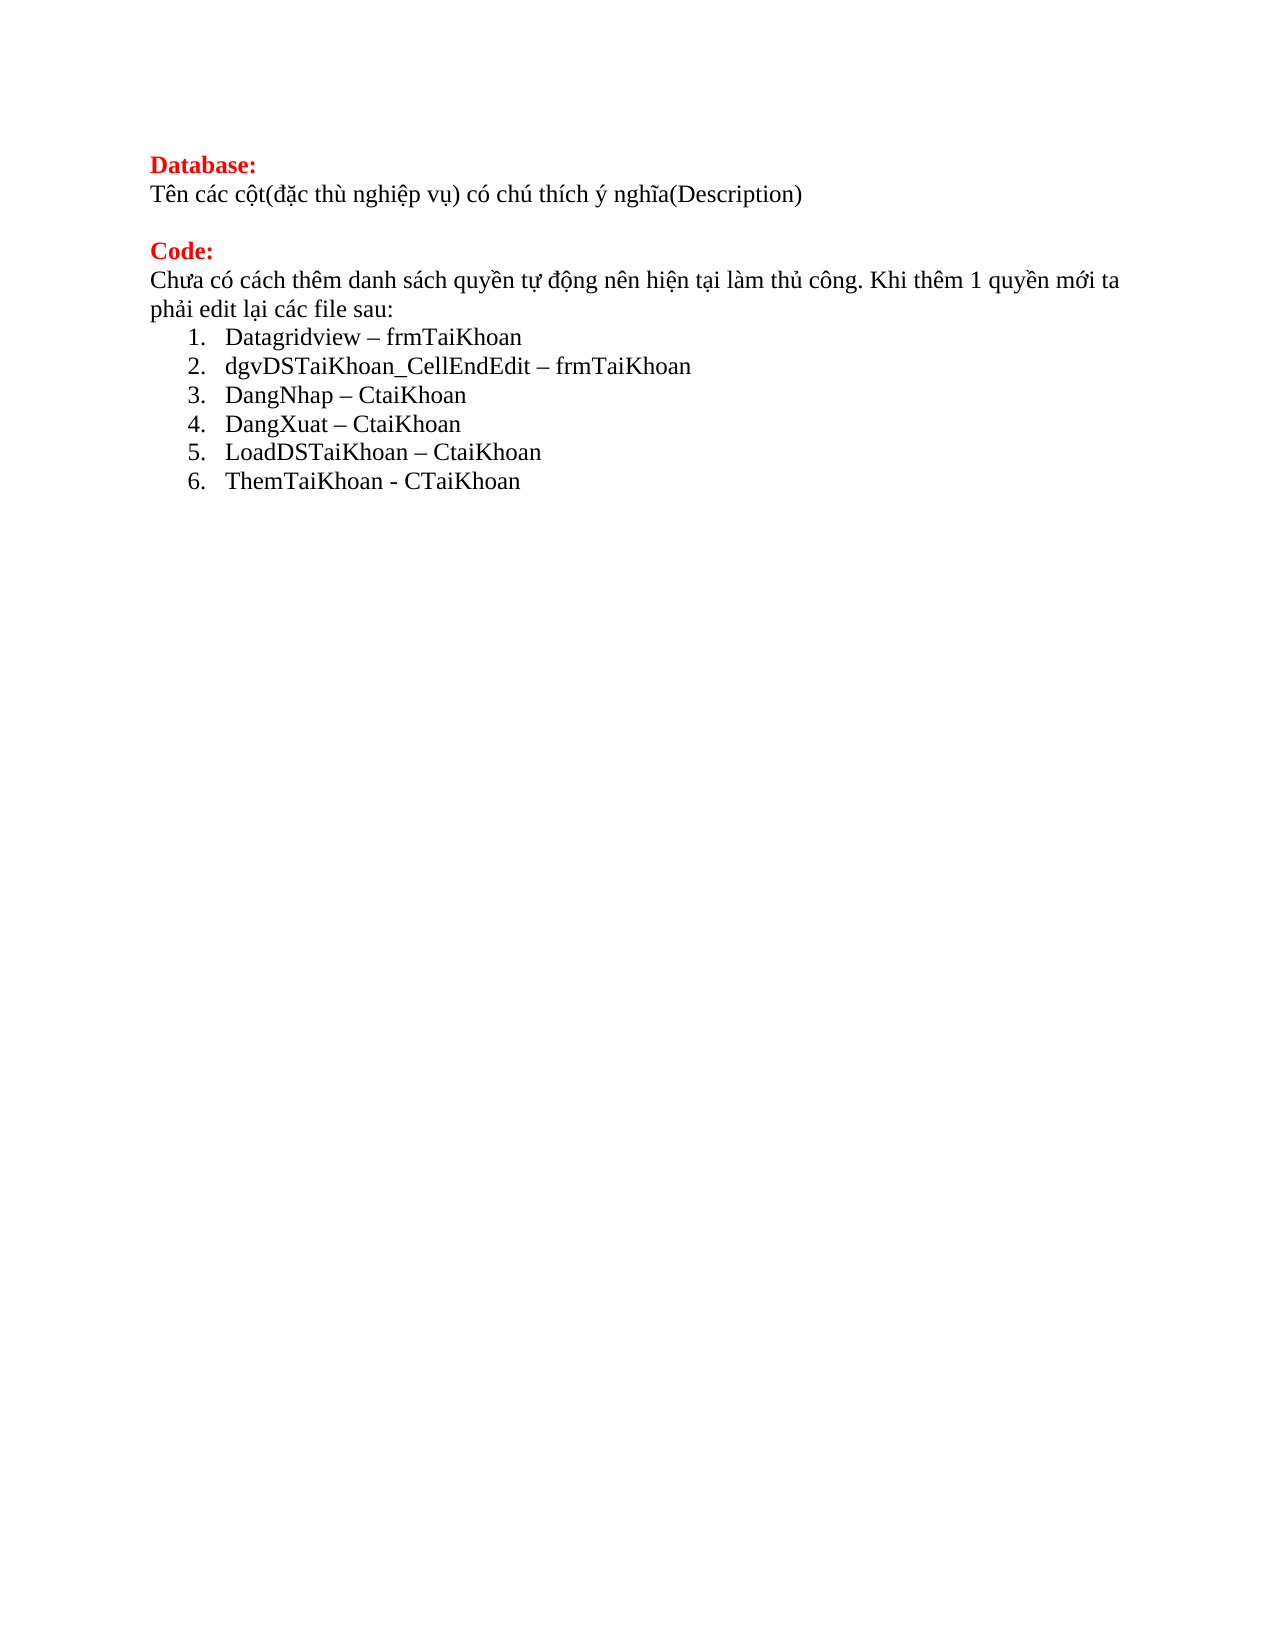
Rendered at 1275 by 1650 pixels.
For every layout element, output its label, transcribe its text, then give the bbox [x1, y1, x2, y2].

text Chưa có cách thêm danh sách quyền tự động nên hiện tại làm thủ công. Khi thêm 1 quyền mới ta phải edit lại các file sau: [150, 265, 1125, 322]
text Code: [150, 236, 1125, 265]
list Datagridview – frmTaiKhoan [187, 322, 1125, 351]
list DangXuat – CtaiKhoan [187, 409, 1125, 437]
list DangNhap – CtaiKhoan [187, 380, 1125, 409]
list ThemTaiKhoan - CTaiKhoan [187, 466, 1125, 495]
text Database: [150, 150, 1125, 179]
list LoadDSTaiKhoan – CtaiKhoan [187, 437, 1125, 466]
text Tên các cột(đặc thù nghiệp vụ) có chú thích ý nghĩa(Description) [150, 179, 1125, 207]
list dgvDSTaiKhoan_CellEndEdit – frmTaiKhoan [187, 351, 1125, 380]
